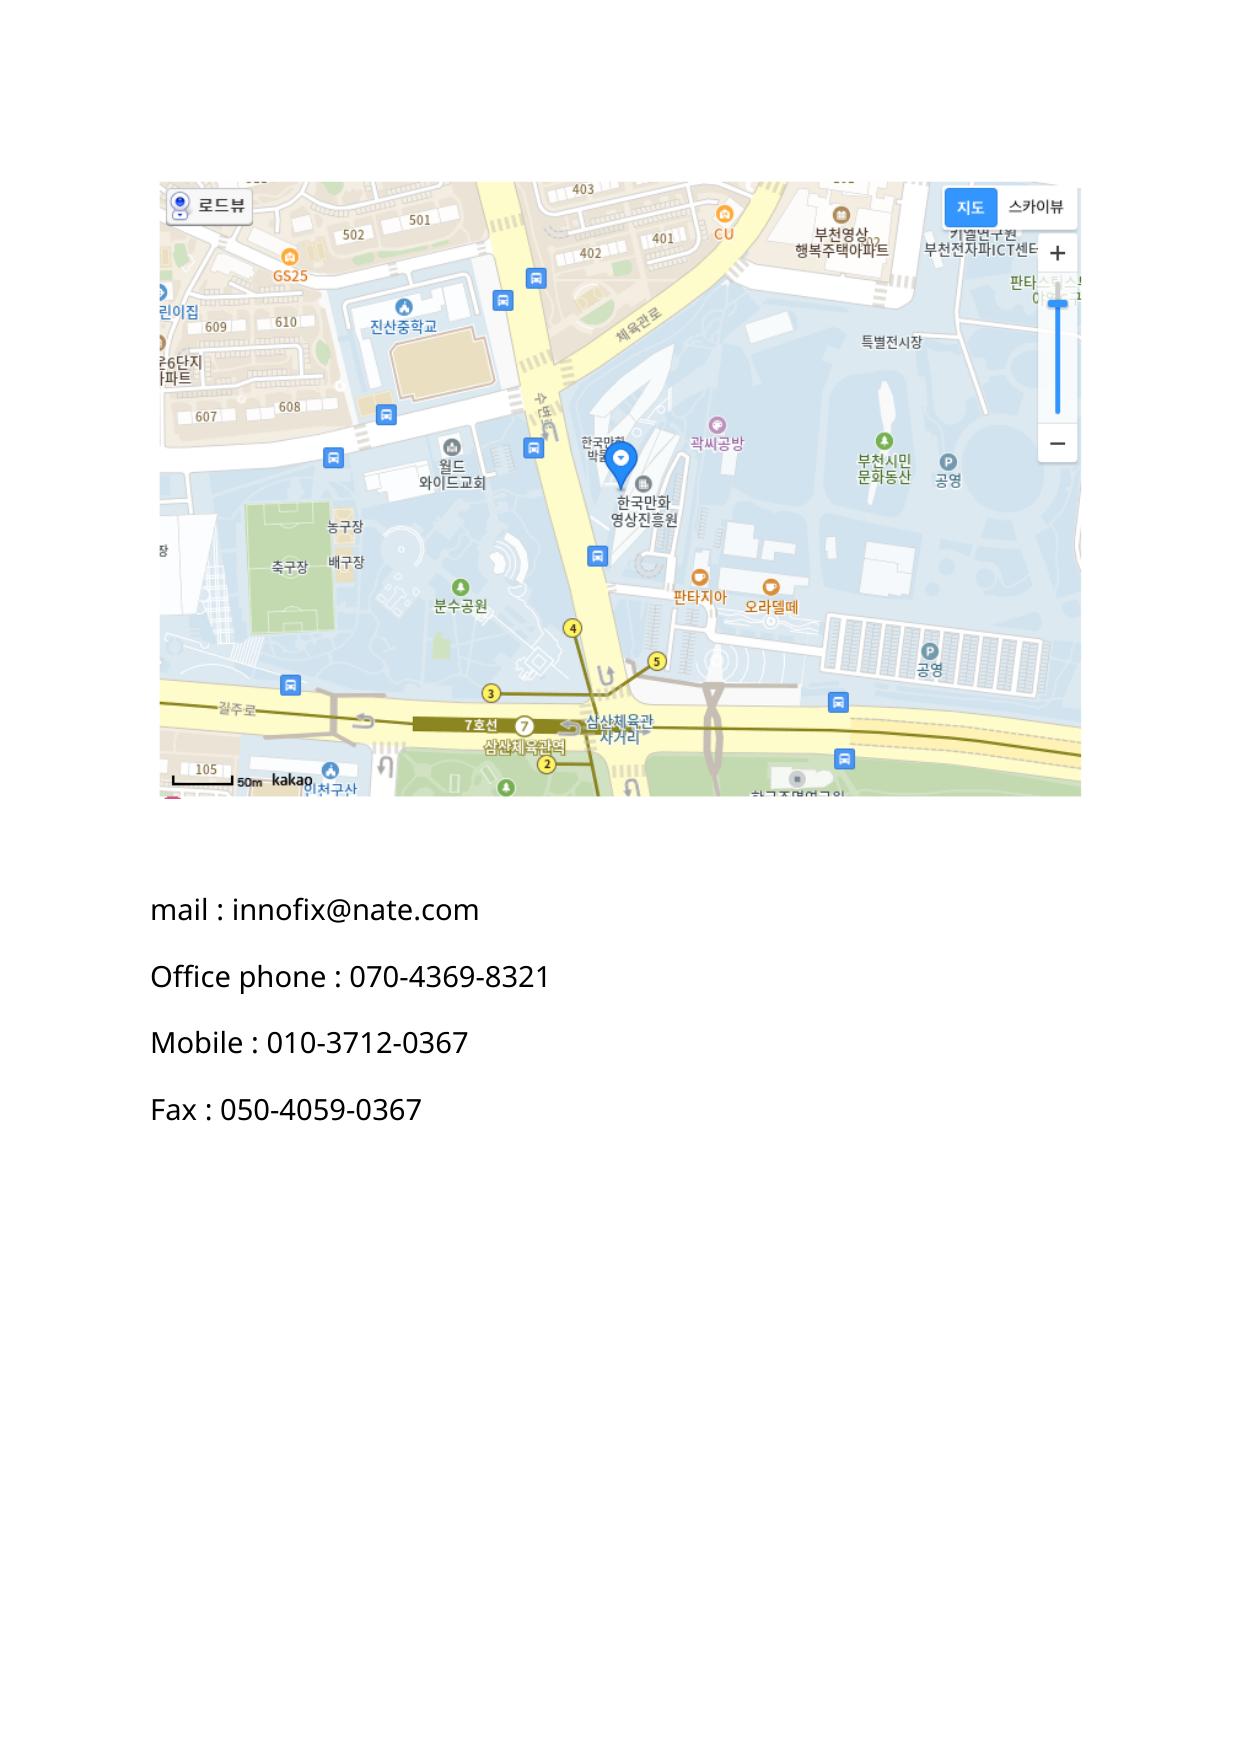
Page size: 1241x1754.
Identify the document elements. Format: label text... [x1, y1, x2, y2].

picture [150, 177, 1091, 799]
text Fax : 050-4059-0367 [150, 1089, 1090, 1129]
text mail : innofix@nate.com [150, 890, 1090, 929]
text Office phone : 070-4369-8321 [150, 956, 1090, 996]
text Mobile : 010-3712-0367 [150, 1023, 1090, 1062]
